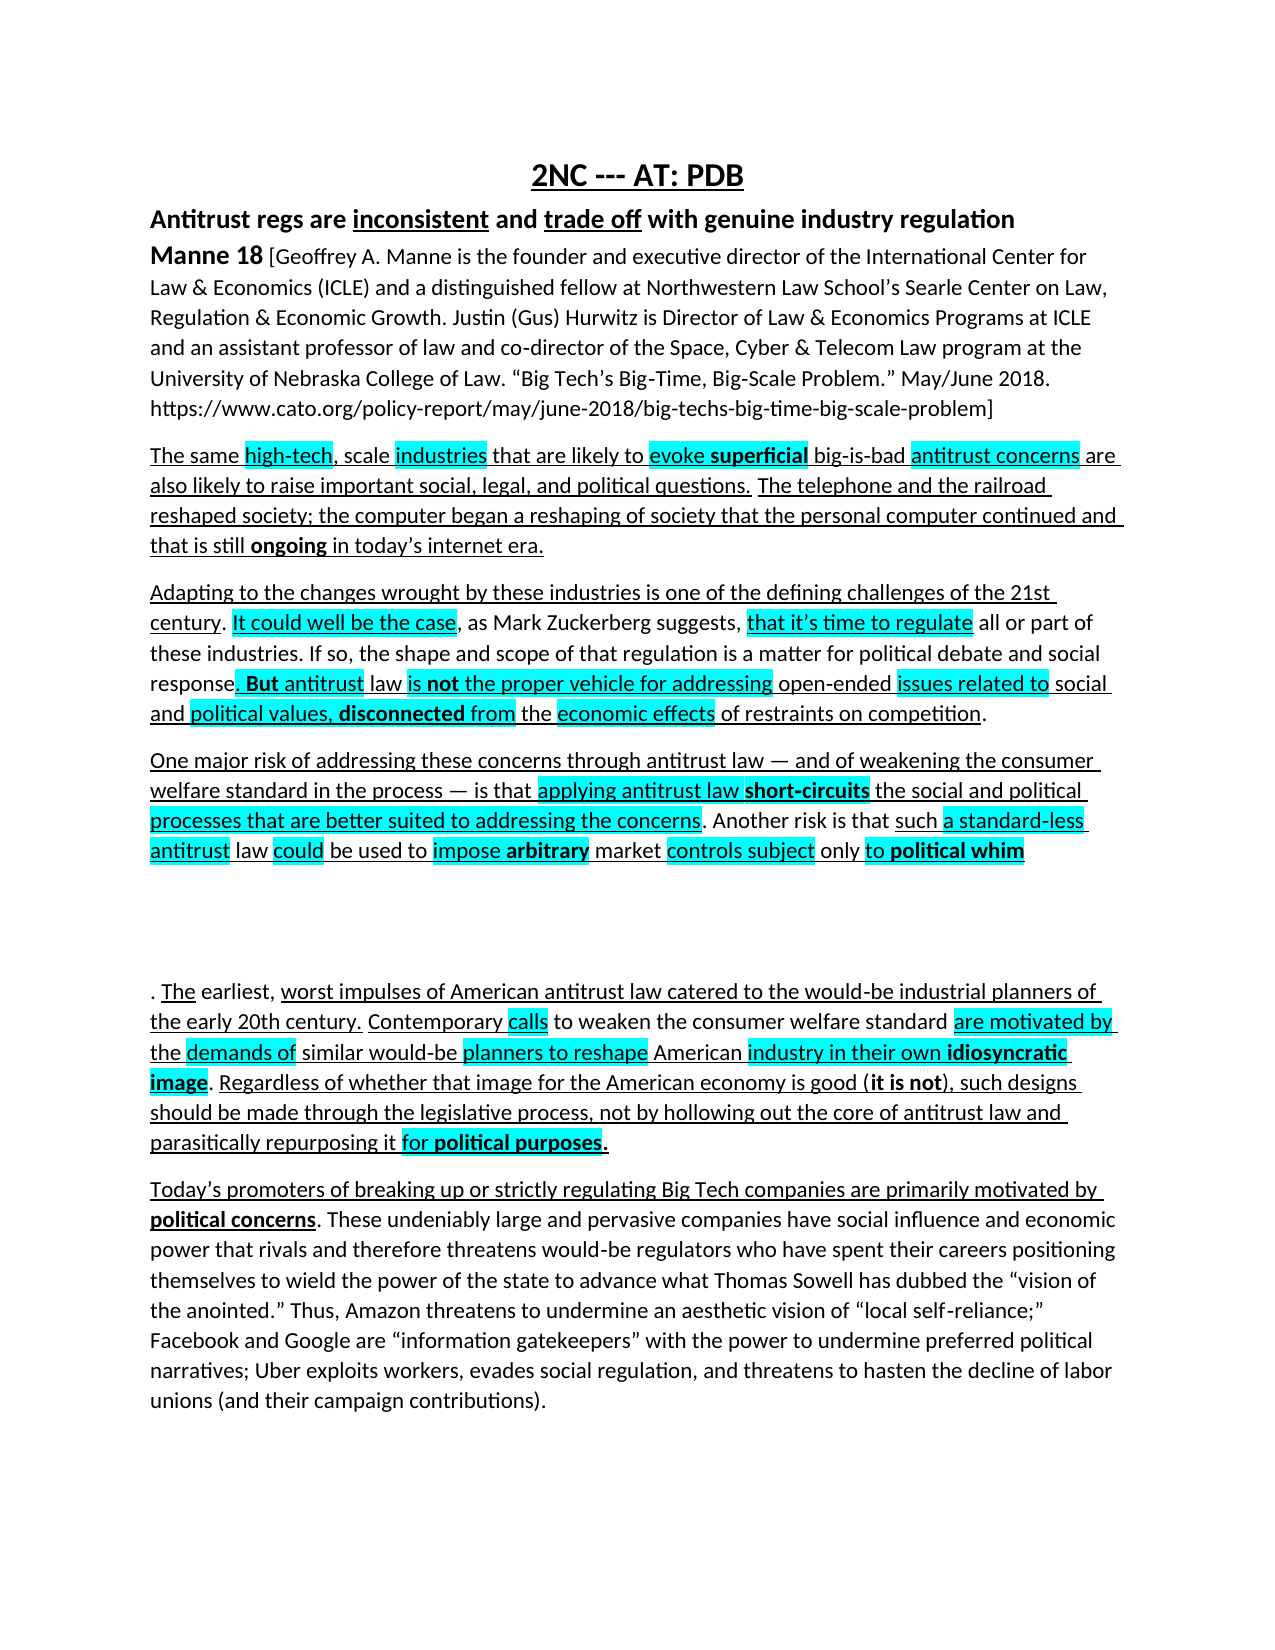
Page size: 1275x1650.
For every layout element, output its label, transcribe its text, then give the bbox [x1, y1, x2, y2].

text Today’s promoters of breaking up or strictly regulating Big Tech companies are primarily motivated by political concerns. These undeniably large and pervasive companies have social influence and economic power that rivals and therefore threatens would‐​be regulators who have spent their careers positioning themselves to wield the power of the state to advance what Thomas Sowell has dubbed the “vision of the anointed.” Thus, Amazon threatens to undermine an aesthetic vision of “local self‐​reliance;” Facebook and Google are “information gatekeepers” with the power to undermine preferred political narratives; Uber exploits workers, evades social regulation, and threatens to hasten the decline of labor unions (and their campaign contributions). [150, 1175, 1125, 1415]
text . The earliest, worst impulses of American antitrust law catered to the would‐​be industrial planners of the early 20th century. Contemporary calls to weaken the consumer welfare standard are motivated by the demands of similar would‐​be planners to reshape American industry in their own idiosyncratic image. Regardless of whether that image for the American economy is good (it is not), such designs should be made through the legislative process, not by hollowing out the core of antitrust law and parasitically repurposing it for political purposes. [150, 977, 1125, 1156]
text One major risk of addressing these concerns through antitrust law — and of weakening the consumer welfare standard in the process — is that applying antitrust law short‐​circuits the social and political processes that are better suited to addressing the concerns. Another risk is that such a standard‐​less antitrust law could be used to impose arbitrary market controls subject only to political whim [150, 746, 1125, 865]
text The same high‐​tech, scale industries that are likely to evoke superficial big‐​is‐​bad antitrust concerns are also likely to raise important social, legal, and political questions. The telephone and the railroad reshaped society; the computer began a reshaping of society that the personal computer continued and that is still ongoing in today’s internet era. [150, 441, 1125, 559]
subtitle Antitrust regs are inconsistent and trade off with genuine industry regulation [150, 202, 1125, 235]
text Adapting to the changes wrought by these industries is one of the defining challenges of the 21st century. It could well be the case, as Mark Zuckerberg suggests, that it’s time to regulate all or part of these industries. If so, the shape and scope of that regulation is a matter for political debate and social response. But antitrust law is not the proper vehicle for addressing open‐​ended issues related to social and political values, disconnected from the economic effects of restraints on competition. [150, 578, 1125, 727]
text Manne 18 [Geoffrey A. Manne is the founder and executive director of the International Center for Law & Economics (ICLE) and a distinguished fellow at Northwestern Law School’s Searle Center on Law, Regulation & Economic Growth. Justin (Gus) Hurwitz is Director of Law & Economics Programs at ICLE and an assistant professor of law and co‐​director of the Space, Cyber & Telecom Law program at the University of Nebraska College of Law. “Big Tech’s Big‐​Time, Big‐​Scale Problem.” May/June 2018. https://www.cato.org/policy-report/may/june-2018/big-techs-big-time-big-scale-problem] [150, 238, 1125, 422]
subtitle 2NC --- AT: PDB [150, 154, 1125, 195]
